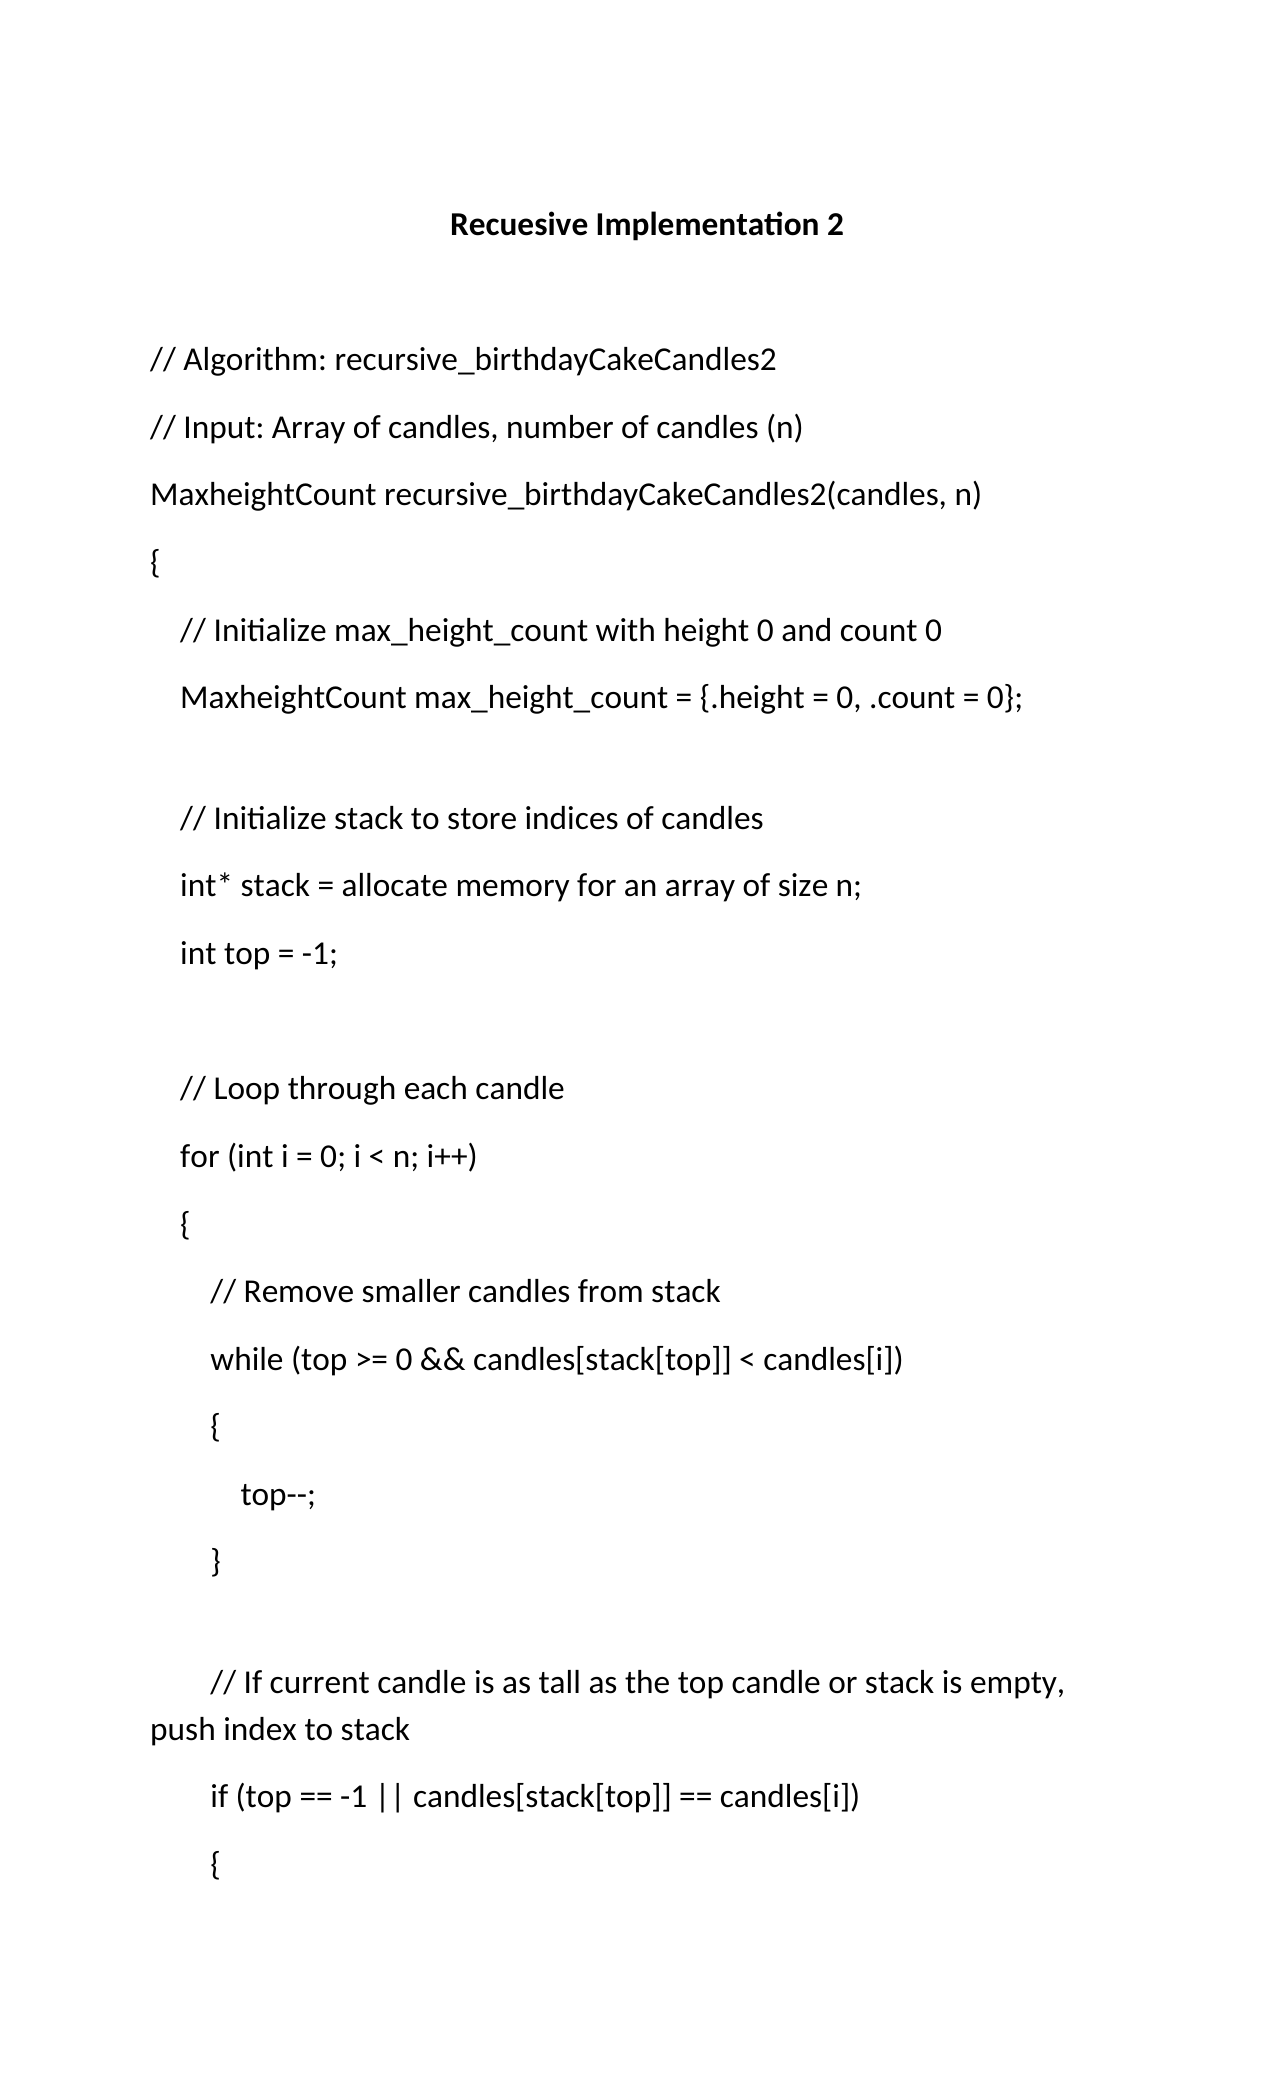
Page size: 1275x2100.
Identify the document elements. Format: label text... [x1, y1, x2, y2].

text { [150, 541, 1125, 582]
text if (top == -1 || candles[stack[top]] == candles[i]) [150, 1776, 1125, 1816]
text { [150, 1405, 1125, 1446]
text // Initialize stack to store indices of candles [150, 797, 1125, 838]
text // Input: Array of candles, number of candles (n) [150, 406, 1125, 447]
text } [150, 1541, 1125, 1581]
text MaxheightCount recursive_birthdayCakeCandles2(candles, n) [150, 473, 1125, 514]
text int* stack = allocate memory for an array of size n; [150, 864, 1125, 905]
text for (int i = 0; i < n; i++) [150, 1135, 1125, 1176]
text { [150, 1202, 1125, 1243]
text // Loop through each candle [150, 1067, 1125, 1108]
text Recuesive Implementation 2 [375, 203, 1125, 244]
text top--; [150, 1473, 1125, 1514]
text // Algorithm: recursive_birthdayCakeCandles2 [150, 338, 1125, 379]
text while (top >= 0 && candles[stack[top]] < candles[i]) [150, 1338, 1125, 1378]
text { [150, 1843, 1125, 1884]
text int top = -1; [150, 932, 1125, 973]
text // Initialize max_height_count with height 0 and count 0 [150, 609, 1125, 649]
text MaxheightCount max_height_count = {.height = 0, .count = 0}; [150, 676, 1125, 717]
text // Remove smaller candles from stack [150, 1270, 1125, 1311]
text // If current candle is as tall as the top candle or stack is empty, push index to stack [150, 1661, 1125, 1749]
